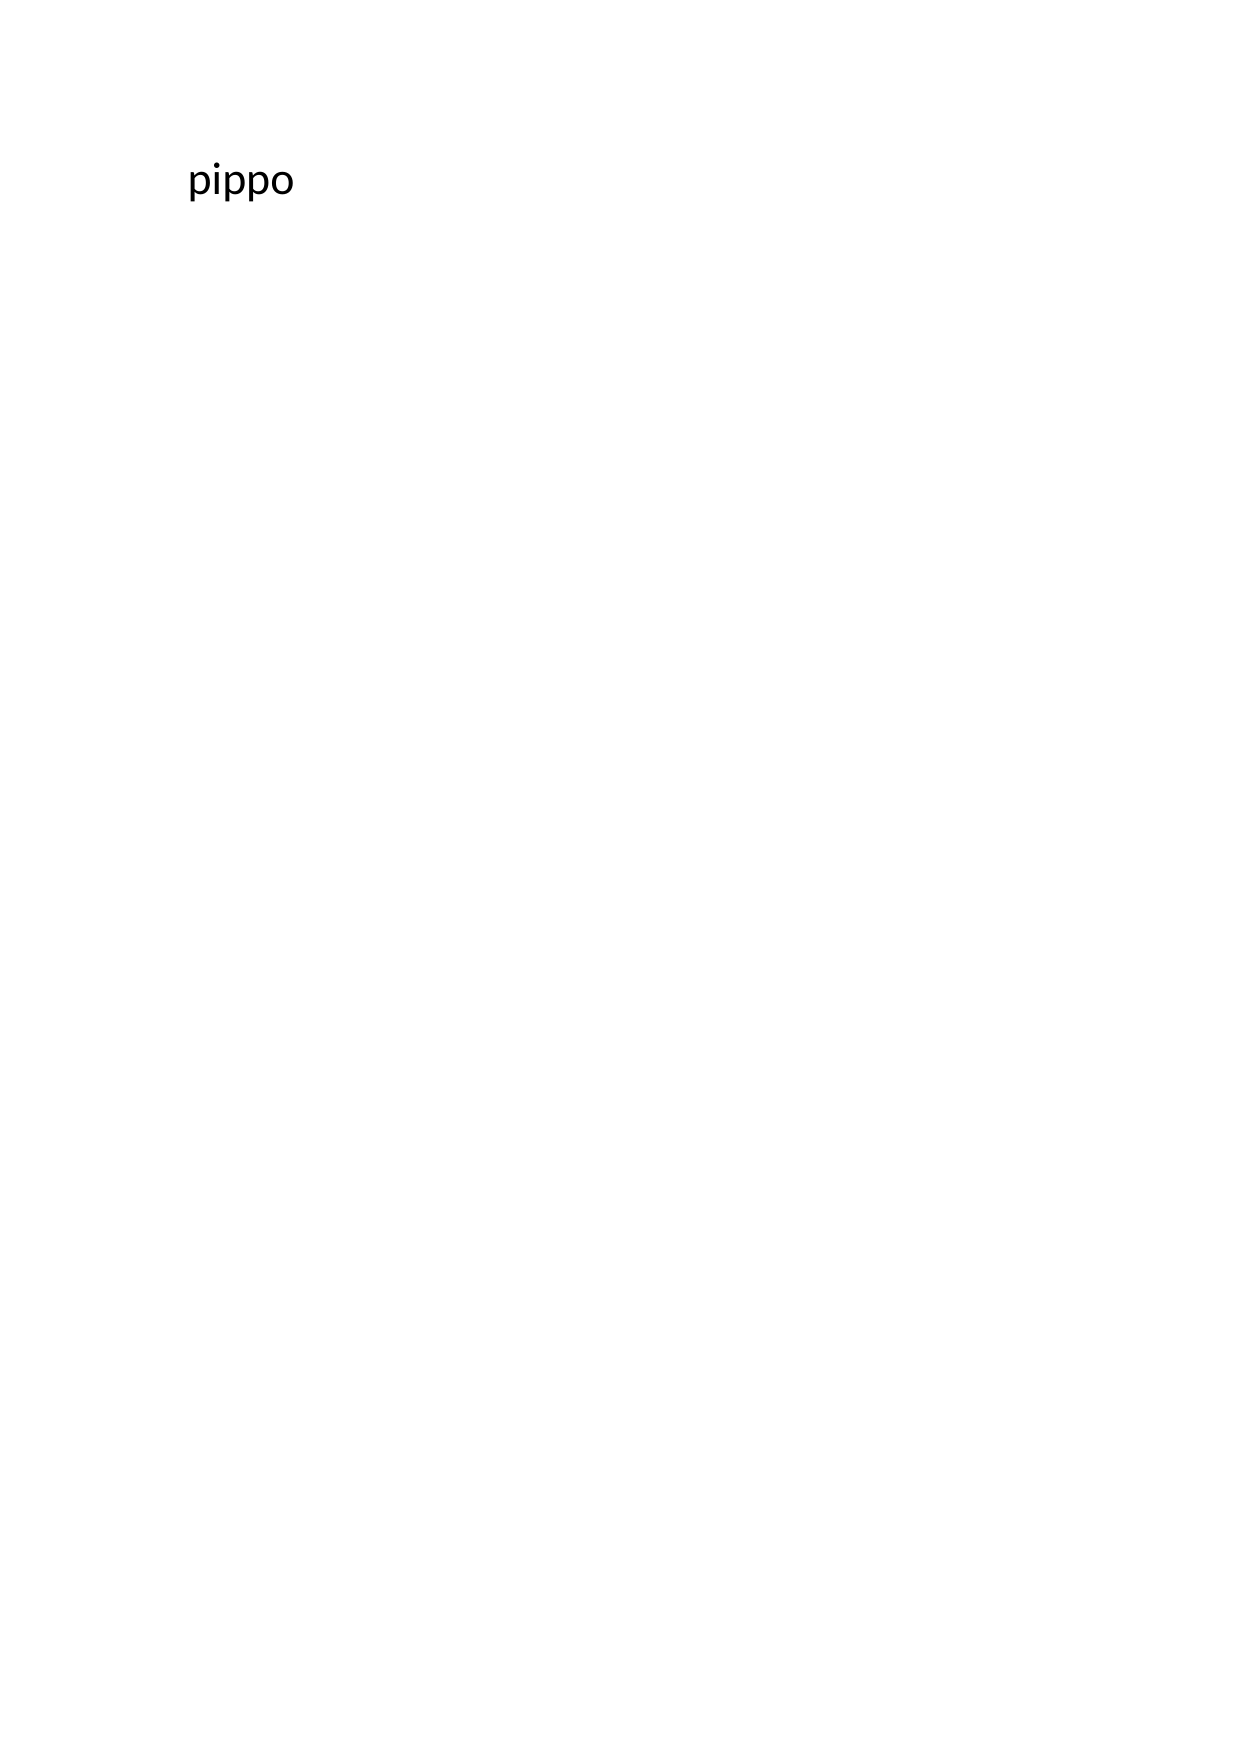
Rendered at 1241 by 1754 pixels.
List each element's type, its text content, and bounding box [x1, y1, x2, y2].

text pippo [187, 150, 1053, 206]
